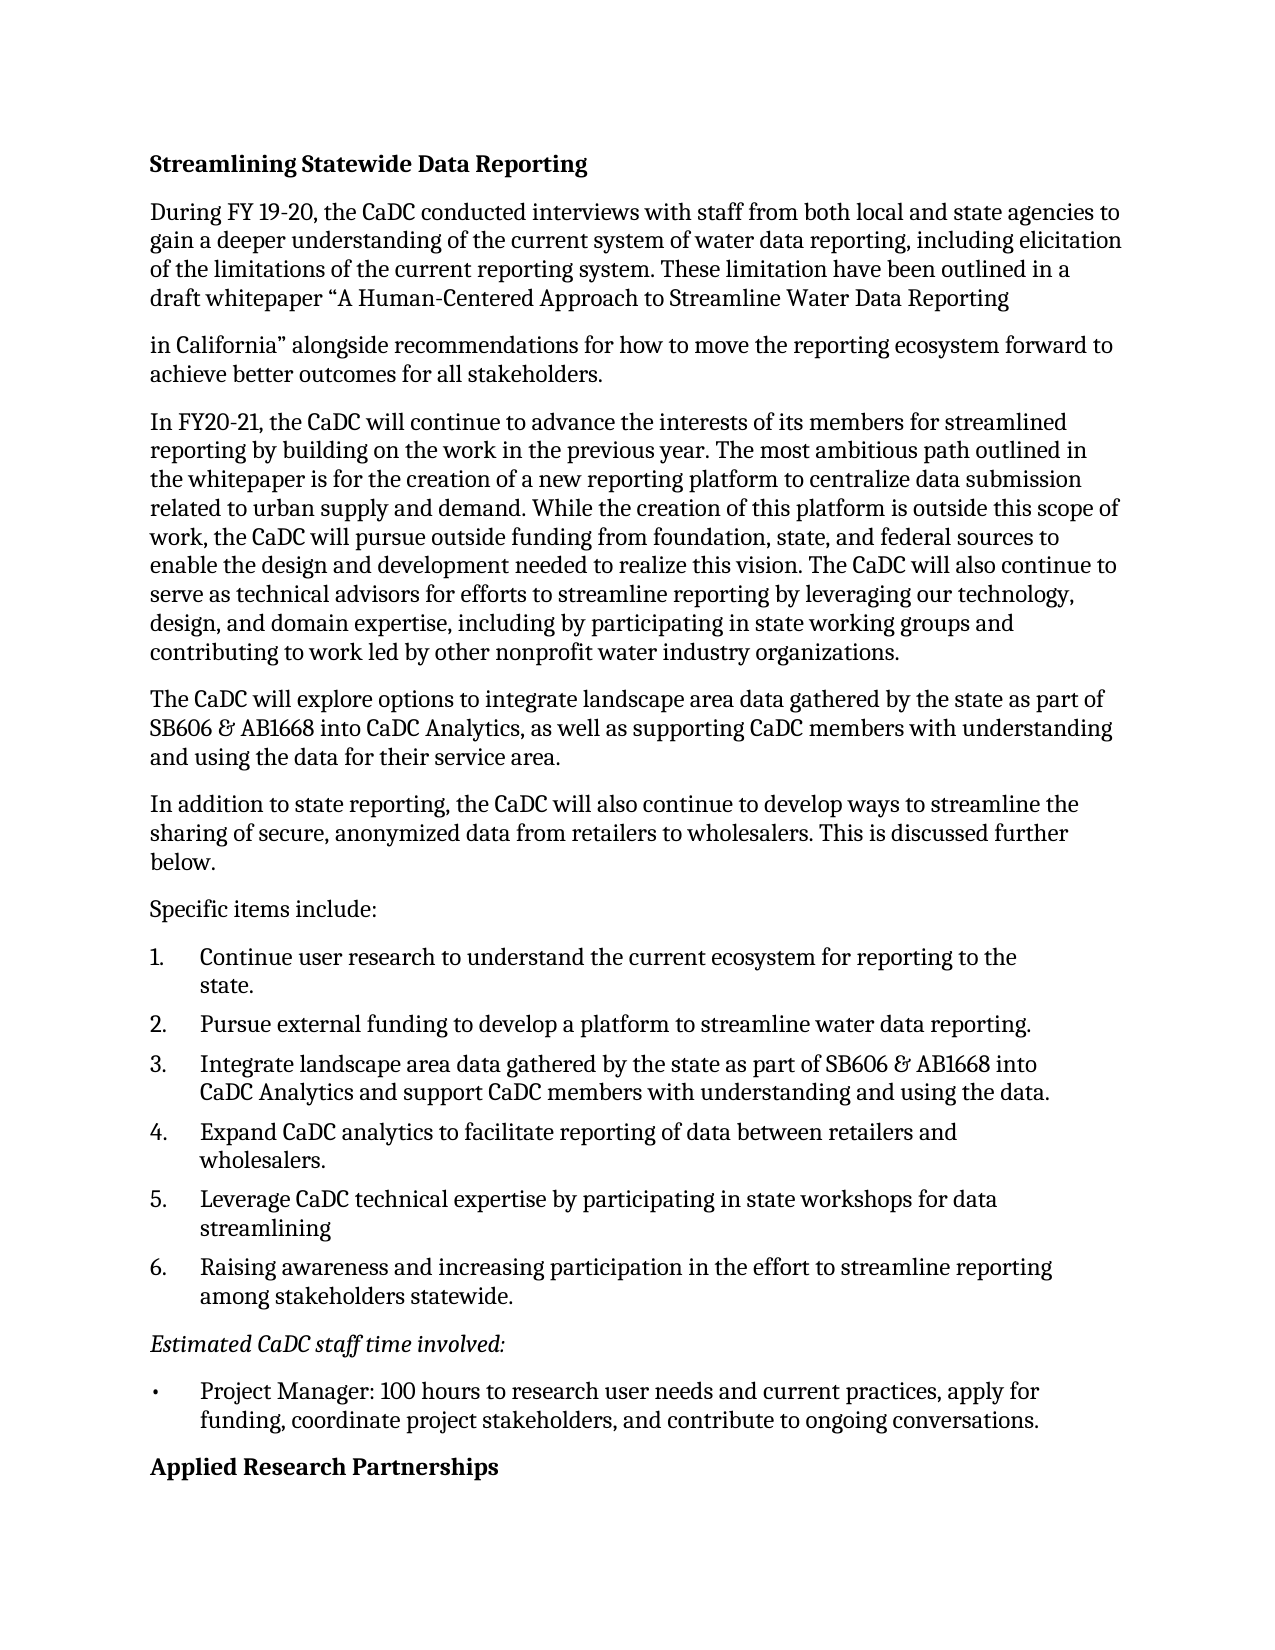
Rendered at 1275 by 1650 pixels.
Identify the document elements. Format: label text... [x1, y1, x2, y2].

list Expand CaDC analytics to facilitate reporting of data between retailers and wholesalers. [150, 1117, 1075, 1175]
text In addition to state reporting, the CaDC will also continue to develop ways to streamline the sharing of secure, anonymized data from retailers to wholesalers. This is discussed further below. [150, 790, 1125, 876]
text in California” alongside recommendations for how to move the reporting ecosystem forward to achieve better outcomes for all stakeholders. [150, 331, 1125, 389]
list Continue user research to understand the current ecosystem for reporting to the state. [150, 942, 1075, 1000]
list Raising awareness and increasing participation in the effort to streamline reporting among stakeholders statewide. [150, 1253, 1075, 1311]
text During FY 19-20, the CaDC conducted interviews with staff from both local and state agencies to gain a deeper understanding of the current system of water data reporting, including elicitation of the limitations of the current reporting system. These limitation have been outlined in a draft whitepaper “A Human-Centered Approach to Streamline Water Data Reporting [150, 197, 1125, 312]
text Applied Research Partnerships [150, 1453, 1125, 1482]
text Specific items include: [150, 895, 1125, 924]
list Project Manager: 100 hours to research user needs and current practices, apply for funding, coordinate project stakeholders, and contribute to ongoing conversations. [150, 1377, 1075, 1434]
list Pursue external funding to develop a platform to streamline water data reporting. [150, 1010, 1075, 1039]
list Leverage CaDC technical expertise by participating in state workshops for data streamlining [150, 1185, 1075, 1243]
text In FY20-21, the CaDC will continue to advance the interests of its members for streamlined reporting by building on the work in the previous year. The most ambitious path outlined in the whitepaper is for the creation of a new reporting platform to centralize data submission related to urban supply and demand. While the creation of this platform is outside this scope of work, the CaDC will pursue outside funding from foundation, state, and federal sources to enable the design and development needed to realize this vision. The CaDC will also continue to serve as technical advisors for efforts to streamline reporting by leveraging our technology, design, and domain expertise, including by participating in state working groups and contributing to work led by other nonprofit water industry organizations. [150, 407, 1125, 666]
text Streamlining Statewide Data Reporting [150, 150, 1125, 179]
list Integrate landscape area data gathered by the state as part of SB606 & AB1668 into CaDC Analytics and support CaDC members with understanding and using the data. [150, 1049, 1075, 1107]
text The CaDC will explore options to integrate landscape area data gathered by the state as part of SB606 & AB1668 into CaDC Analytics, as well as supporting CaDC members with understanding and using the data for their service area. [150, 685, 1125, 771]
text Estimated CaDC staff time involved: [150, 1329, 1125, 1358]
